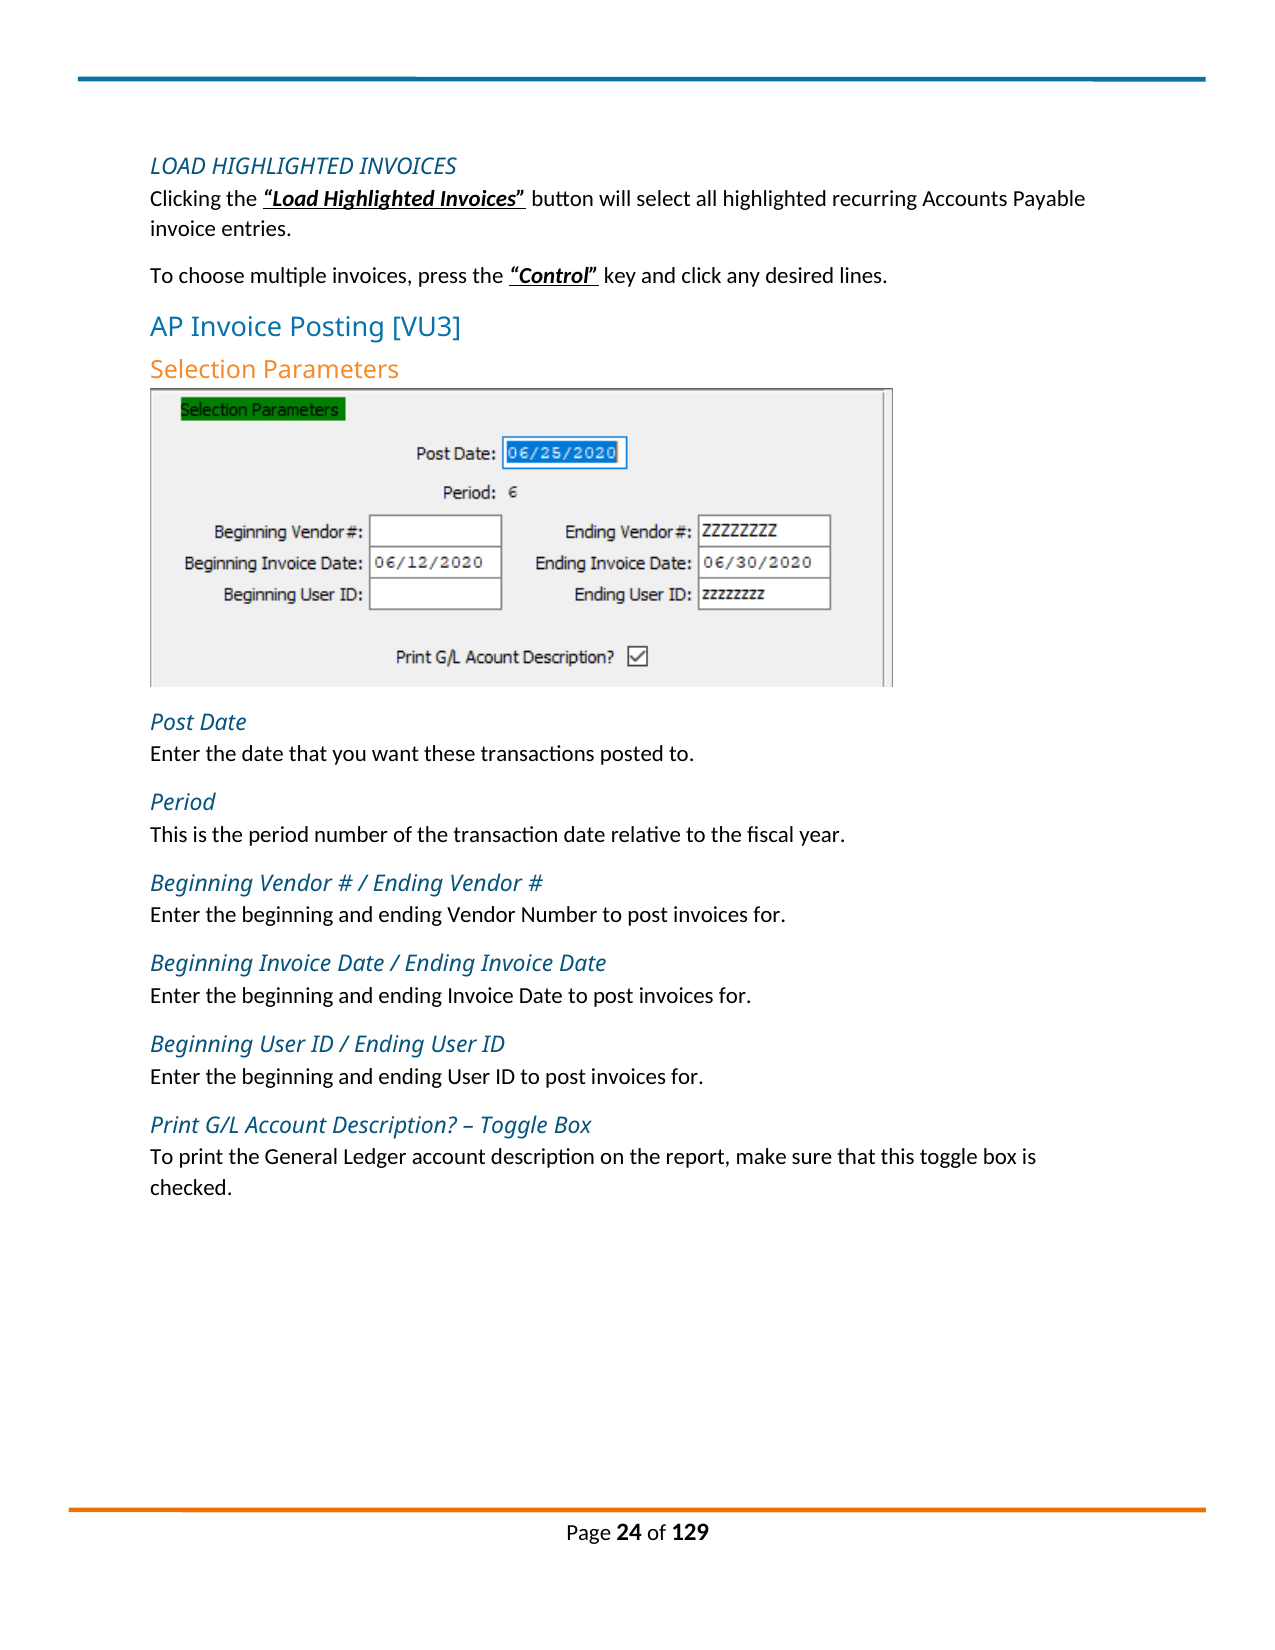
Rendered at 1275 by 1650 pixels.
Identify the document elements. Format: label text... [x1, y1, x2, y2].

subtitle Beginning Vendor # / Ending Vendor # [150, 867, 1125, 898]
subtitle Print G/L Account Description? – Toggle Box [150, 1109, 1125, 1140]
subtitle Beginning User ID / Ending User ID [150, 1028, 1125, 1059]
text Enter the beginning and ending Vendor Number to post invoices for. [150, 901, 1125, 928]
text To print the General Ledger account description on the report, make sure that this toggle box is checked. [150, 1142, 1125, 1201]
subtitle AP Invoice Posting [VU3] [150, 308, 1125, 344]
text Enter the beginning and ending User ID to post invoices for. [150, 1062, 1125, 1090]
subtitle LOAD HIGHLIGHTED INVOICES [150, 150, 1125, 181]
subtitle Post Date [150, 706, 1125, 737]
text Clicking the “Load Highlighted Invoices” button will select all highlighted recurring Accounts Payable invoice entries. [150, 184, 1125, 242]
text To choose multiple invoices, press the “Control” key and click any desired lines. [150, 261, 1125, 289]
picture [150, 388, 893, 687]
subtitle Beginning Invoice Date / Ending Invoice Date [150, 947, 1125, 979]
subtitle Selection Parameters [150, 352, 1125, 386]
text This is the period number of the transaction date relative to the fiscal year. [150, 820, 1125, 848]
text Enter the date that you want these transactions posted to. [150, 739, 1125, 767]
text Enter the beginning and ending Invoice Date to post invoices for. [150, 981, 1125, 1009]
subtitle Period [150, 786, 1125, 817]
